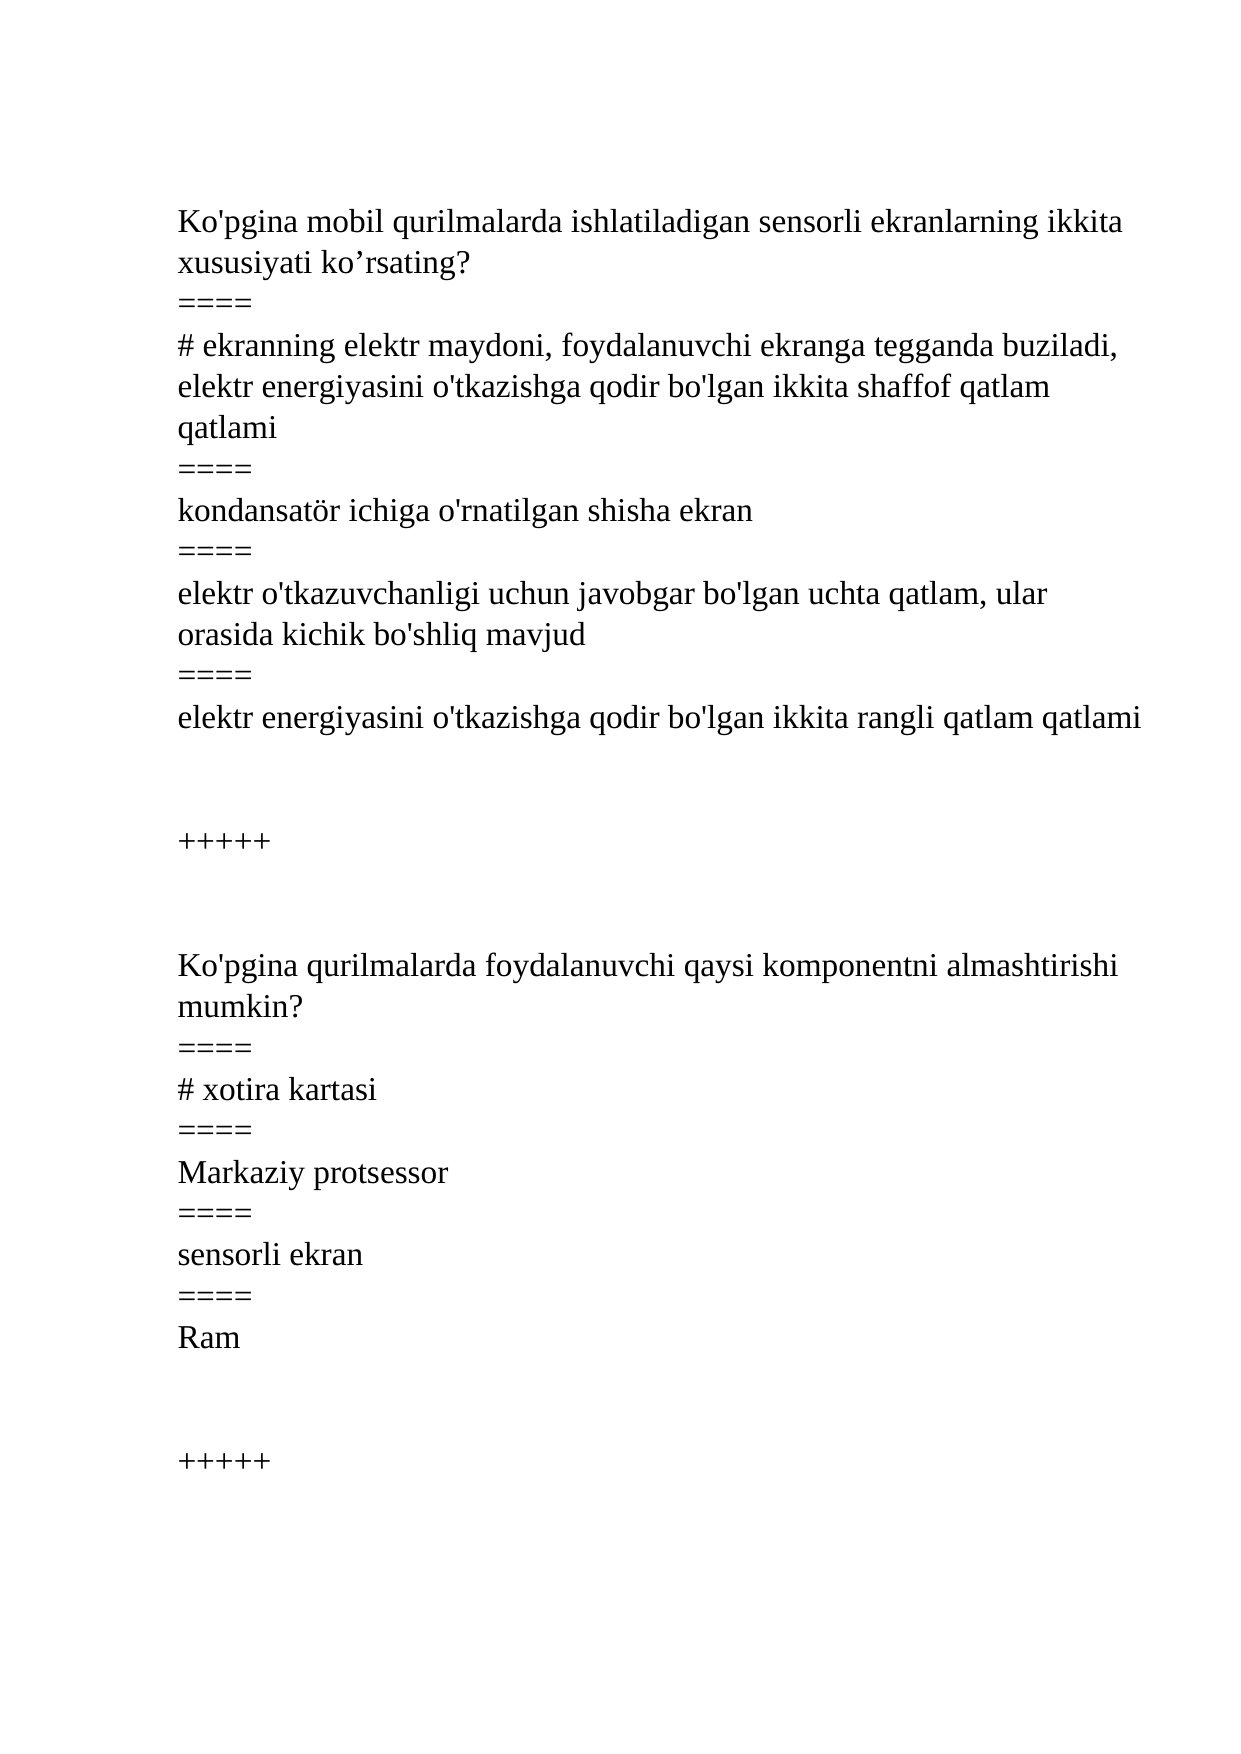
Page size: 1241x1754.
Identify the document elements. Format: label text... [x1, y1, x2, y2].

text ==== [177, 1276, 1152, 1314]
text +++++ [177, 1441, 1152, 1480]
text ==== [177, 1028, 1152, 1066]
text Ram [177, 1317, 1152, 1356]
text # ekranning elektr maydoni, foydalanuvchi ekranga tegganda buziladi, elektr energiyasini o'tkazishga qodir bo'lgan ikkita shaffof qatlam qatlami [177, 325, 1152, 446]
text elektr energiyasini o'tkazishga qodir bo'lgan ikkita rangli qatlam qatlami [177, 697, 1152, 735]
text elektr o'tkazuvchanligi uchun javobgar bo'lgan uchta qatlam, ular orasida kichik bo'shliq mavjud [177, 573, 1152, 653]
text # xotira kartasi [177, 1069, 1152, 1108]
text ==== [177, 1111, 1152, 1149]
text sensorli ekran [177, 1235, 1152, 1273]
text Ko'pgina mobil qurilmalarda ishlatiladigan sensorli ekranlarning ikkita xususiyati ko’rsating? [177, 201, 1152, 281]
text kondansatör ichiga o'rnatilgan shisha ekran [177, 490, 1152, 529]
text Markaziy protsessor [177, 1152, 1152, 1190]
text ==== [177, 532, 1152, 570]
text Ko'pgina qurilmalarda foydalanuvchi qaysi komponentni almashtirishi mumkin? [177, 945, 1152, 1025]
text ==== [177, 656, 1152, 694]
text +++++ [177, 821, 1152, 859]
text ==== [177, 283, 1152, 322]
text ==== [177, 1193, 1152, 1232]
text ==== [177, 449, 1152, 487]
